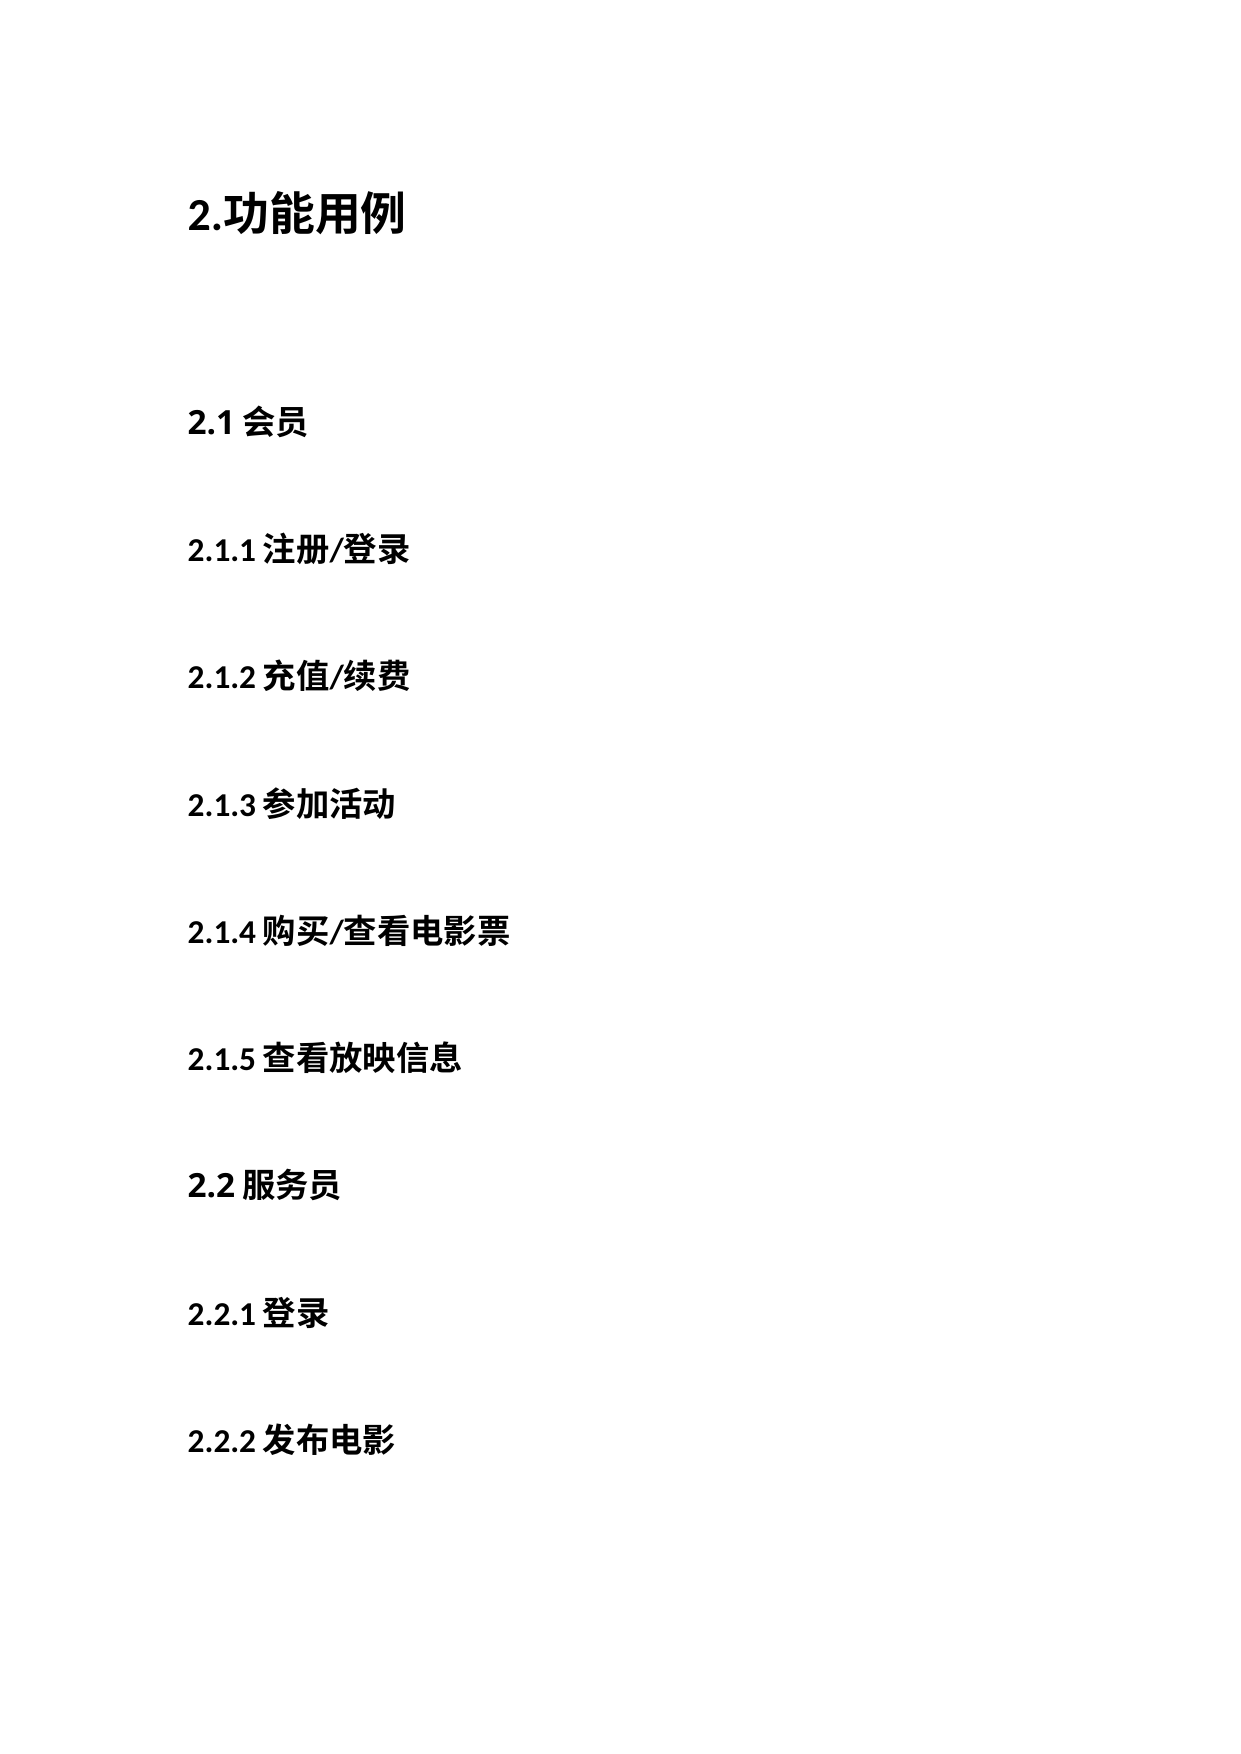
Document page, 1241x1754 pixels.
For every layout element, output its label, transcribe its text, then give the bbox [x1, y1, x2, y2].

subtitle 2.1会员 [187, 387, 1053, 452]
subtitle 2.2.2发布电影 [187, 1405, 1053, 1470]
subtitle 2.2服务员 [187, 1151, 1053, 1216]
subtitle 2.1.5查看放映信息 [187, 1023, 1053, 1088]
subtitle 2.2.1登录 [187, 1278, 1053, 1343]
subtitle 2.1.4购买/查看电影票 [187, 896, 1053, 961]
subtitle 2.1.3参加活动 [187, 769, 1053, 834]
subtitle 2.1.1注册/登录 [187, 515, 1053, 580]
subtitle 2.功能用例 [187, 162, 1053, 259]
subtitle 2.1.2充值/续费 [187, 642, 1053, 707]
